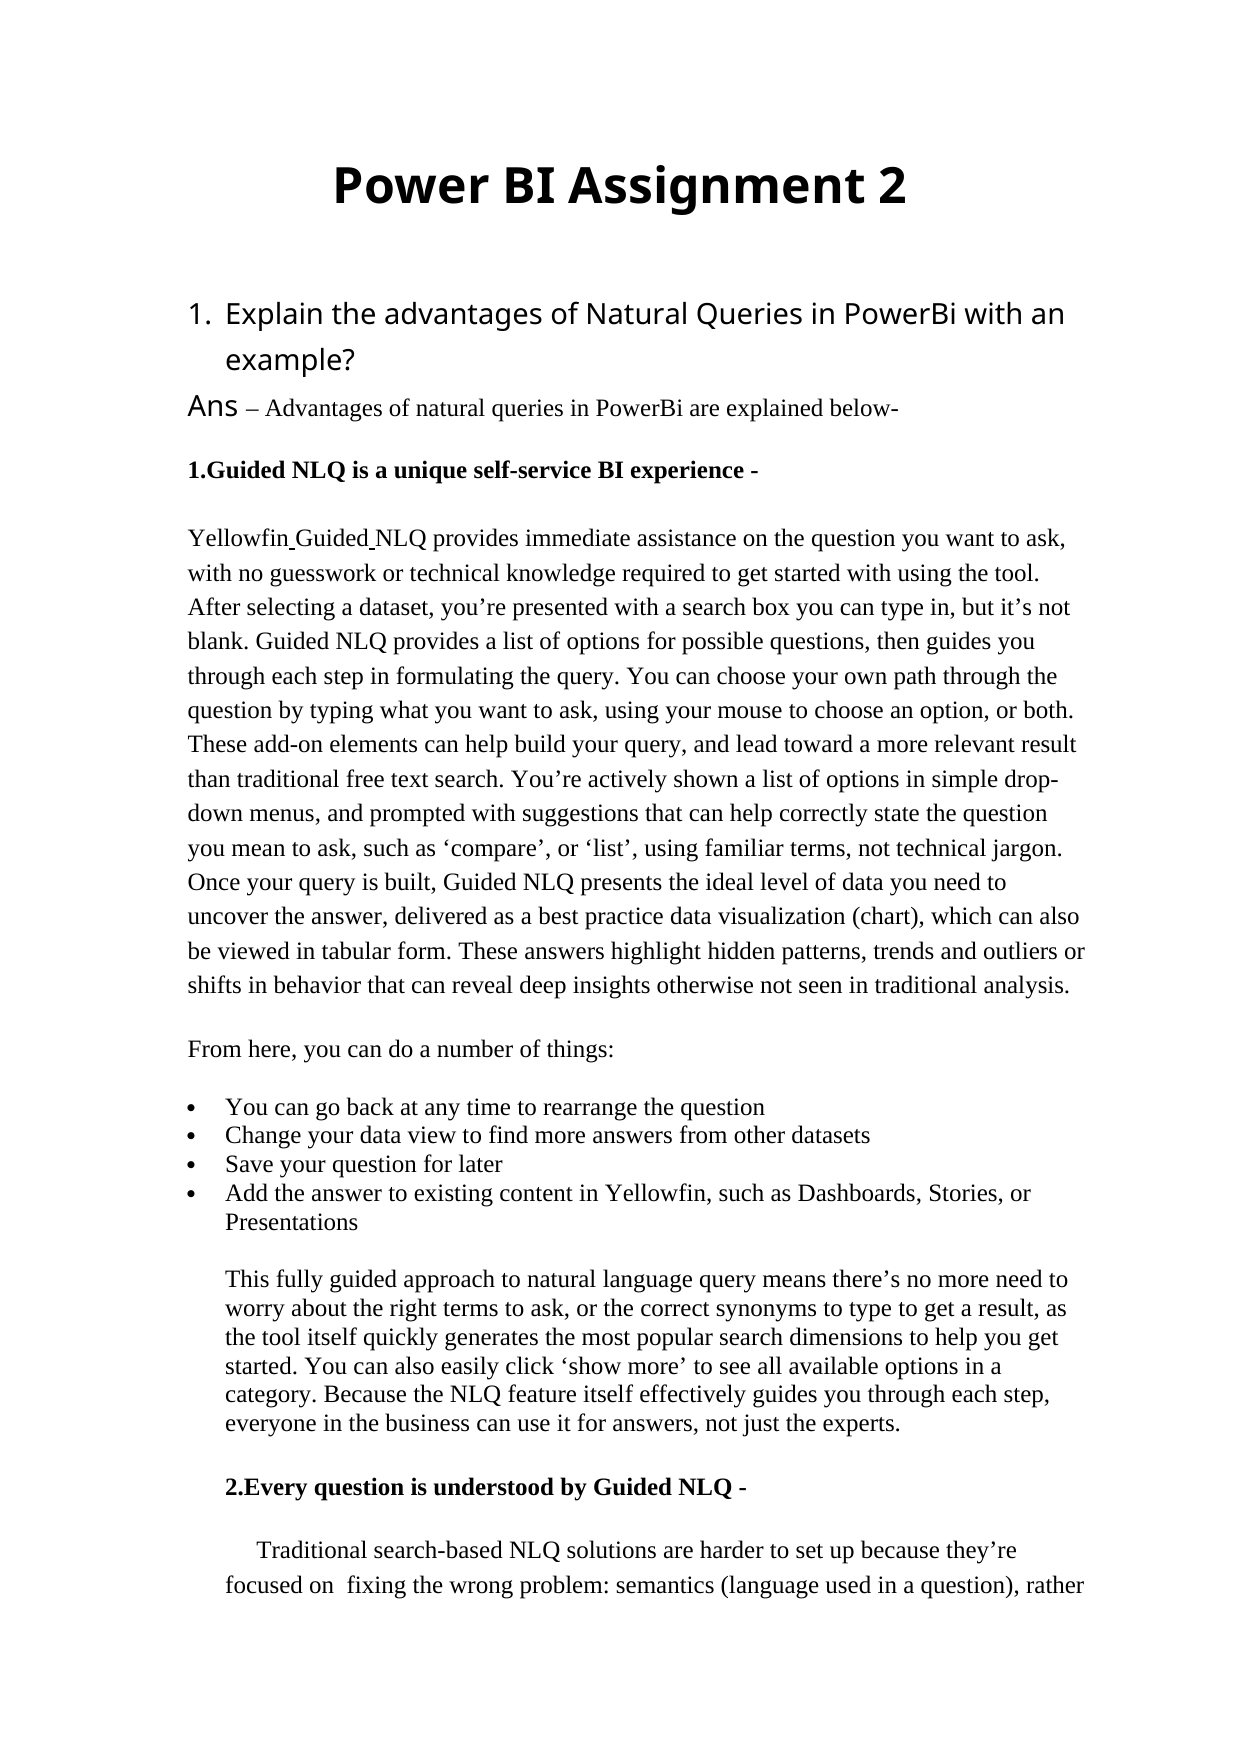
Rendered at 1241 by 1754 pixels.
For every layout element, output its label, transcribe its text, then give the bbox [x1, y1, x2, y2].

subtitle 1.Guided NLQ is a unique self-service BI experience - [187, 455, 1090, 484]
text 2.Every question is understood by Guided NLQ - [150, 1466, 1090, 1501]
text Power BI Assignment 2 [150, 150, 1090, 218]
list Explain the advantages of Natural Queries in PowerBi with an example? [187, 293, 1090, 379]
list Save your question for later [187, 1149, 1090, 1178]
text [225, 1530, 1090, 1598]
list You can go back at any time to rearrange the question [187, 1092, 1090, 1120]
list Change your data view to find more answers from other datasets [187, 1120, 1090, 1149]
subtitle Ans – Advantages of natural queries in PowerBi are explained below- [187, 385, 1090, 424]
text This fully guided approach to natural language query means there’s no more need to worry about the right terms to ask, or the correct synonyms to type to get a result, as the tool itself quickly generates the most popular search dimensions to help you get started. You can also easily click ‘show more’ to see all available options in a category. Because the NLQ feature itself effectively guides you through each step, everyone in the business can use it for answers, not just the experts. [225, 1264, 1090, 1437]
text From here, you can do a number of things: [150, 1028, 1090, 1062]
text Yellowfin Guided NLQ provides immediate assistance on the question you want to ask, with no guesswork or technical knowledge required to get started with using the tool. After selecting a dataset, you’re presented with a search box you can type in, but it’s not blank. Guided NLQ provides a list of options for possible questions, then guides you through each step in formulating the query. You can choose your own path through the question by typing what you want to ask, using your mouse to choose an option, or both. These add-on elements can help build your query, and lead toward a more relevant result than traditional free text search. You’re actively shown a list of options in simple drop-down menus, and prompted with suggestions that can help correctly state the question you mean to ask, such as ‘compare’, or ‘list’, using familiar terms, not technical jargon. Once your query is built, Guided NLQ presents the ideal level of data you need to uncover the answer, delivered as a best practice data visualization (chart), which can also be viewed in tabular form. These answers highlight hidden patterns, trends and outliers or shifts in behavior that can reveal deep insights otherwise not seen in traditional analysis. [187, 518, 1090, 999]
list Add the answer to existing content in Yellowfin, such as Dashboards, Stories, or Presentations [187, 1178, 1090, 1235]
